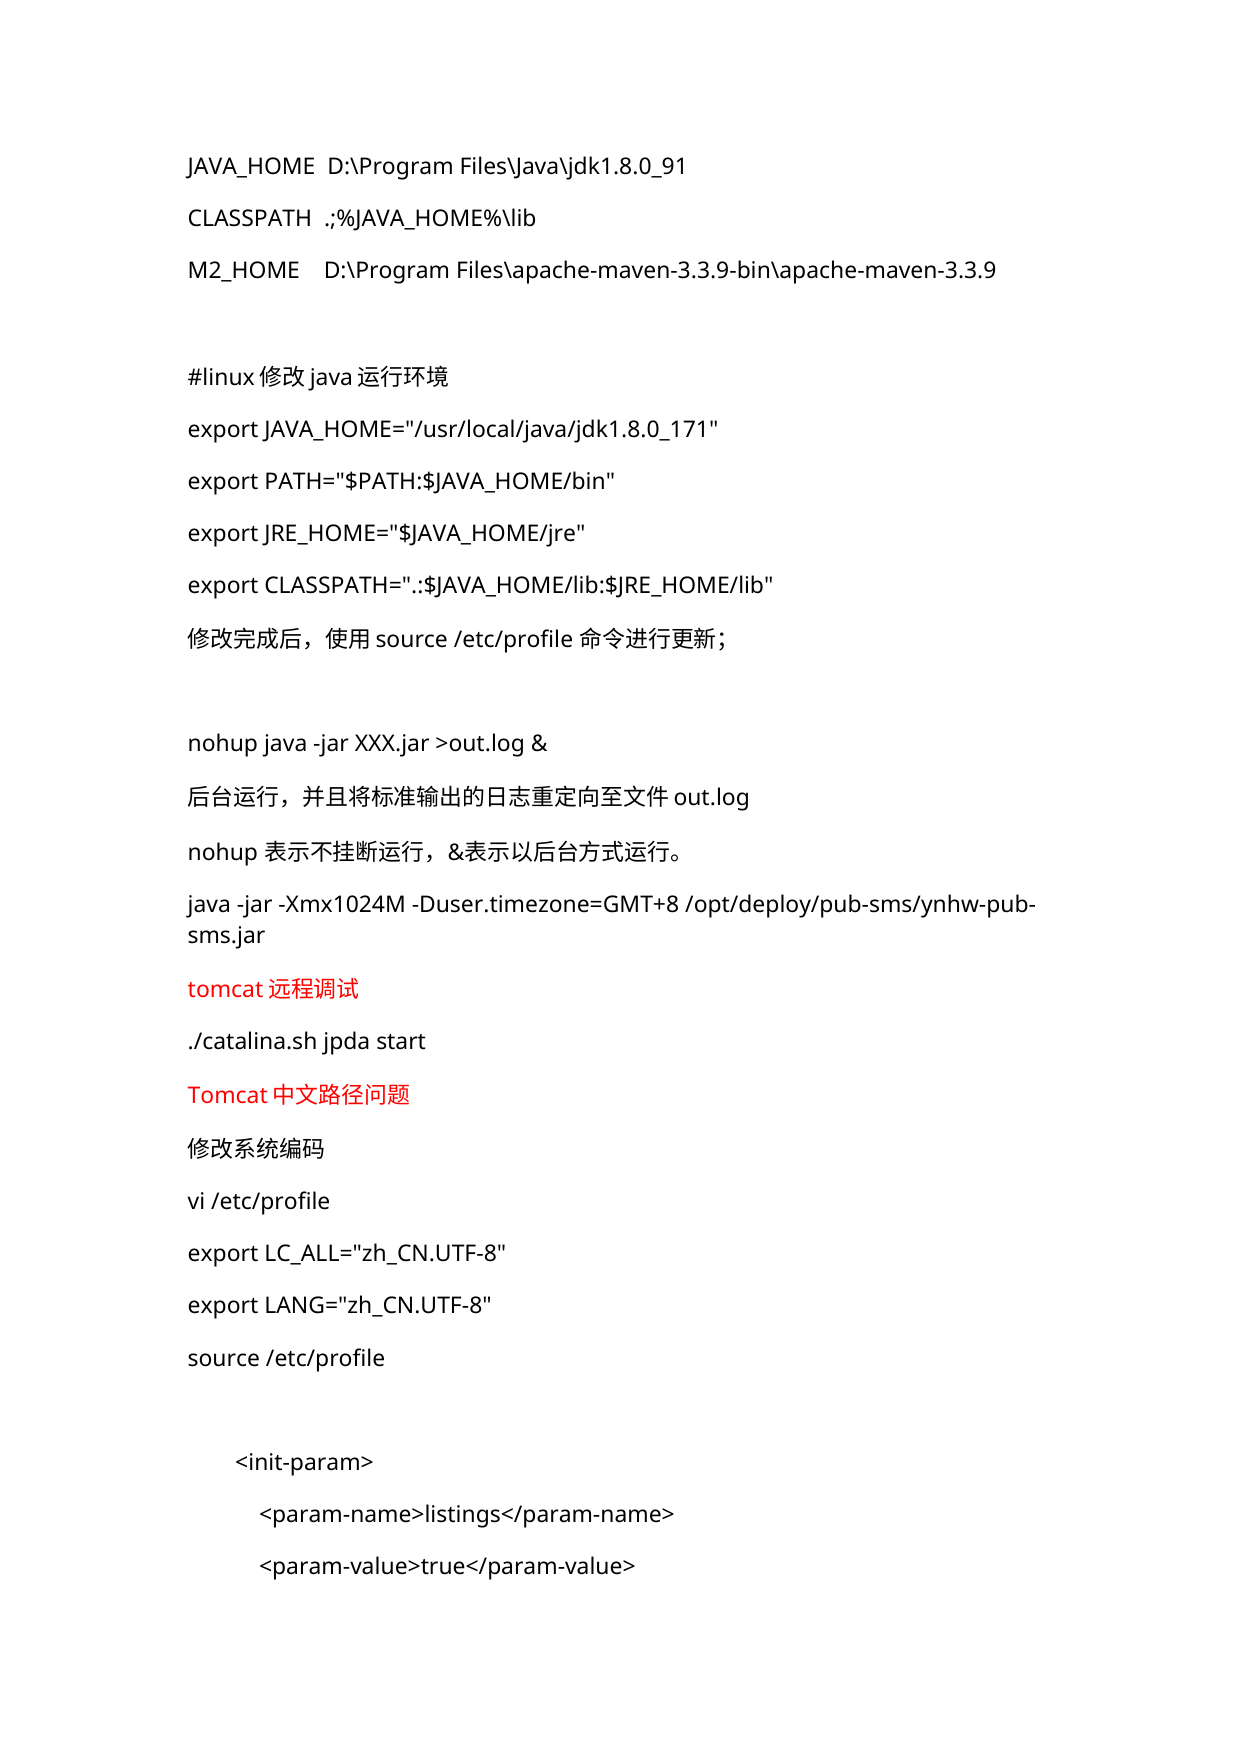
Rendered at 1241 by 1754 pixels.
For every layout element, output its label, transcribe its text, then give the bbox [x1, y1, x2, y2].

text 后台运行，并且将标准输出的日志重定向至文件out.log [187, 779, 1053, 812]
text export PATH="$PATH:$JAVA_HOME/bin" [187, 464, 1053, 496]
text nohup java -jar XXX.jar >out.log & [187, 727, 1053, 758]
text #linux修改java运行环境 [187, 358, 1053, 392]
text <param-value>true</param-value> [187, 1550, 1053, 1581]
text java -jar -Xmx1024M -Duser.timezone=GMT+8 /opt/deploy/pub-sms/ynhw-pub-sms.jar [187, 887, 1053, 950]
text JAVA_HOME D:\Program Files\Java\jdk1.8.0_91 [187, 150, 1053, 181]
text export CLASSPATH=".:$JAVA_HOME/lib:$JRE_HOME/lib" [187, 569, 1053, 600]
text <init-param> [187, 1446, 1053, 1477]
text export JAVA_HOME="/usr/local/java/jdk1.8.0_171" [187, 412, 1053, 444]
text M2_HOME D:\Program Files\apache-maven-3.3.9-bin\apache-maven-3.3.9 [187, 254, 1053, 285]
text CLASSPATH .;%JAVA_HOME%\lib [187, 202, 1053, 233]
text tomcat远程调试 [187, 971, 1053, 1004]
text ./catalina.sh jpda start [187, 1025, 1053, 1056]
text export LANG="zh_CN.UTF-8" [187, 1289, 1053, 1321]
text source /etc/profile [187, 1342, 1053, 1373]
text 修改系统编码 [187, 1131, 1053, 1164]
text Tomcat中文路径问题 [187, 1077, 1053, 1110]
text vi /etc/profile [187, 1185, 1053, 1217]
text nohup 表示不挂断运行，&表示以后台方式运行。 [187, 833, 1053, 867]
text <param-name>listings</param-name> [187, 1498, 1053, 1529]
text 修改完成后，使用source /etc/profile 命令进行更新； [187, 621, 1053, 654]
text export JRE_HOME="$JAVA_HOME/jre" [187, 517, 1053, 548]
text export LC_ALL="zh_CN.UTF-8" [187, 1237, 1053, 1269]
